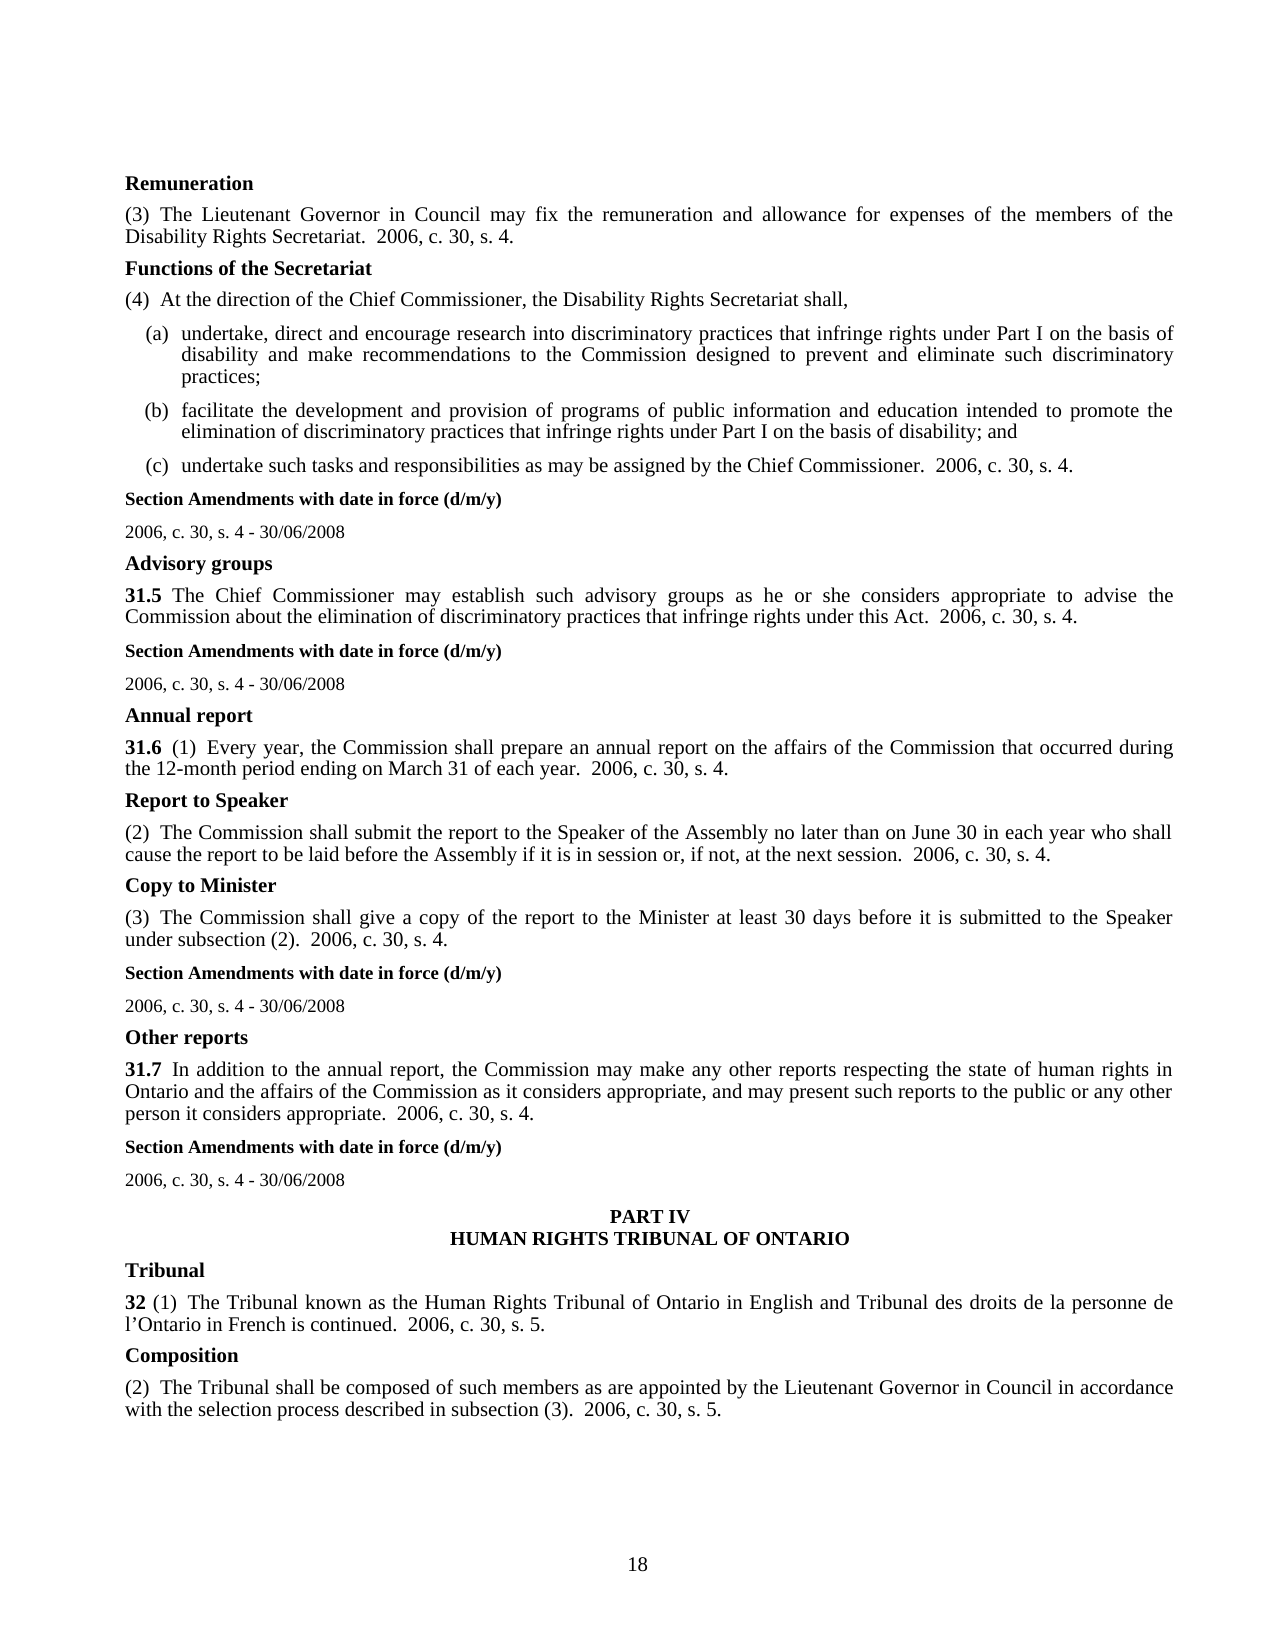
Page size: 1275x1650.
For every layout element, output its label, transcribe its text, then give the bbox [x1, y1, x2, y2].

text Remuneration [125, 175, 1175, 194]
text (4) At the direction of the Chief Commissioner, the Disability Rights Secretariat shall, [125, 289, 1175, 311]
text 2006, c. 30, s. 4 - 30/06/2008 [125, 521, 1175, 543]
text Section Amendments with date in force (d/m/y) [125, 488, 1175, 510]
text 2006, c. 30, s. 4 - 30/06/2008 [125, 996, 1175, 1017]
text (a) undertake, direct and encourage research into discriminatory practices that infringe rights under Part I on the basis of disability and make recommendations to the Commission designed to prevent and eliminate such discriminatory practices; [125, 323, 1175, 388]
text (3) The Commission shall give a copy of the report to the Minister at least 30 days before it is submitted to the Speaker under subsection (2). 2006, c. 30, s. 4. [125, 907, 1175, 951]
text Tribunal [125, 1263, 1175, 1281]
text Other reports [125, 1030, 1175, 1048]
text (2) The Commission shall submit the report to the Speaker of the Assembly no later than on June 30 in each year who shall cause the report to be laid before the Assembly if it is in session or, if not, at the next session. 2006, c. 30, s. 4. [125, 822, 1175, 865]
text (2) The Tribunal shall be composed of such members as are appointed by the Lieutenant Governor in Council in accordance with the selection process described in subsection (3). 2006, c. 30, s. 5. [125, 1377, 1175, 1421]
text Section Amendments with date in force (d/m/y) [125, 1136, 1175, 1158]
text Section Amendments with date in force (d/m/y) [125, 640, 1175, 662]
text 31.6 (1) Every year, the Commission shall prepare an annual report on the affairs of the Commission that occurred during the 12-month period ending on March 31 of each year. 2006, c. 30, s. 4. [125, 737, 1175, 780]
text Annual report [125, 707, 1175, 726]
text (c) undertake such tasks and responsibilities as may be assigned by the Chief Commissioner. 2006, c. 30, s. 4. [125, 455, 1175, 476]
text Copy to Minister [125, 878, 1175, 897]
text 31.5 The Chief Commissioner may establish such advisory groups as he or she considers appropriate to advise the Commission about the elimination of discriminatory practices that infringe rights under this Act. 2006, c. 30, s. 4. [125, 585, 1175, 628]
text Report to Speaker [125, 793, 1175, 811]
text part iv human rights tribunal of ontario [125, 1207, 1175, 1250]
text (3) The Lieutenant Governor in Council may fix the remuneration and allowance for expenses of the members of the Disability Rights Secretariat. 2006, c. 30, s. 4. [125, 204, 1175, 248]
text 2006, c. 30, s. 4 - 30/06/2008 [125, 673, 1175, 695]
text (b) facilitate the development and provision of programs of public information and education intended to promote the elimination of discriminatory practices that infringe rights under Part I on the basis of disability; and [125, 399, 1175, 443]
text Advisory groups [125, 556, 1175, 574]
text Functions of the Secretariat [125, 260, 1175, 279]
text 2006, c. 30, s. 4 - 30/06/2008 [125, 1169, 1175, 1191]
text Composition [125, 1348, 1175, 1367]
text 31.7 In addition to the annual report, the Commission may make any other reports respecting the state of human rights in Ontario and the affairs of the Commission as it considers appropriate, and may present such reports to the public or any other person it considers appropriate. 2006, c. 30, s. 4. [125, 1059, 1175, 1124]
text 32 (1) The Tribunal known as the Human Rights Tribunal of Ontario in English and Tribunal des droits de la personne de l’Ontario in French is continued. 2006, c. 30, s. 5. [125, 1292, 1175, 1335]
text Section Amendments with date in force (d/m/y) [125, 962, 1175, 984]
